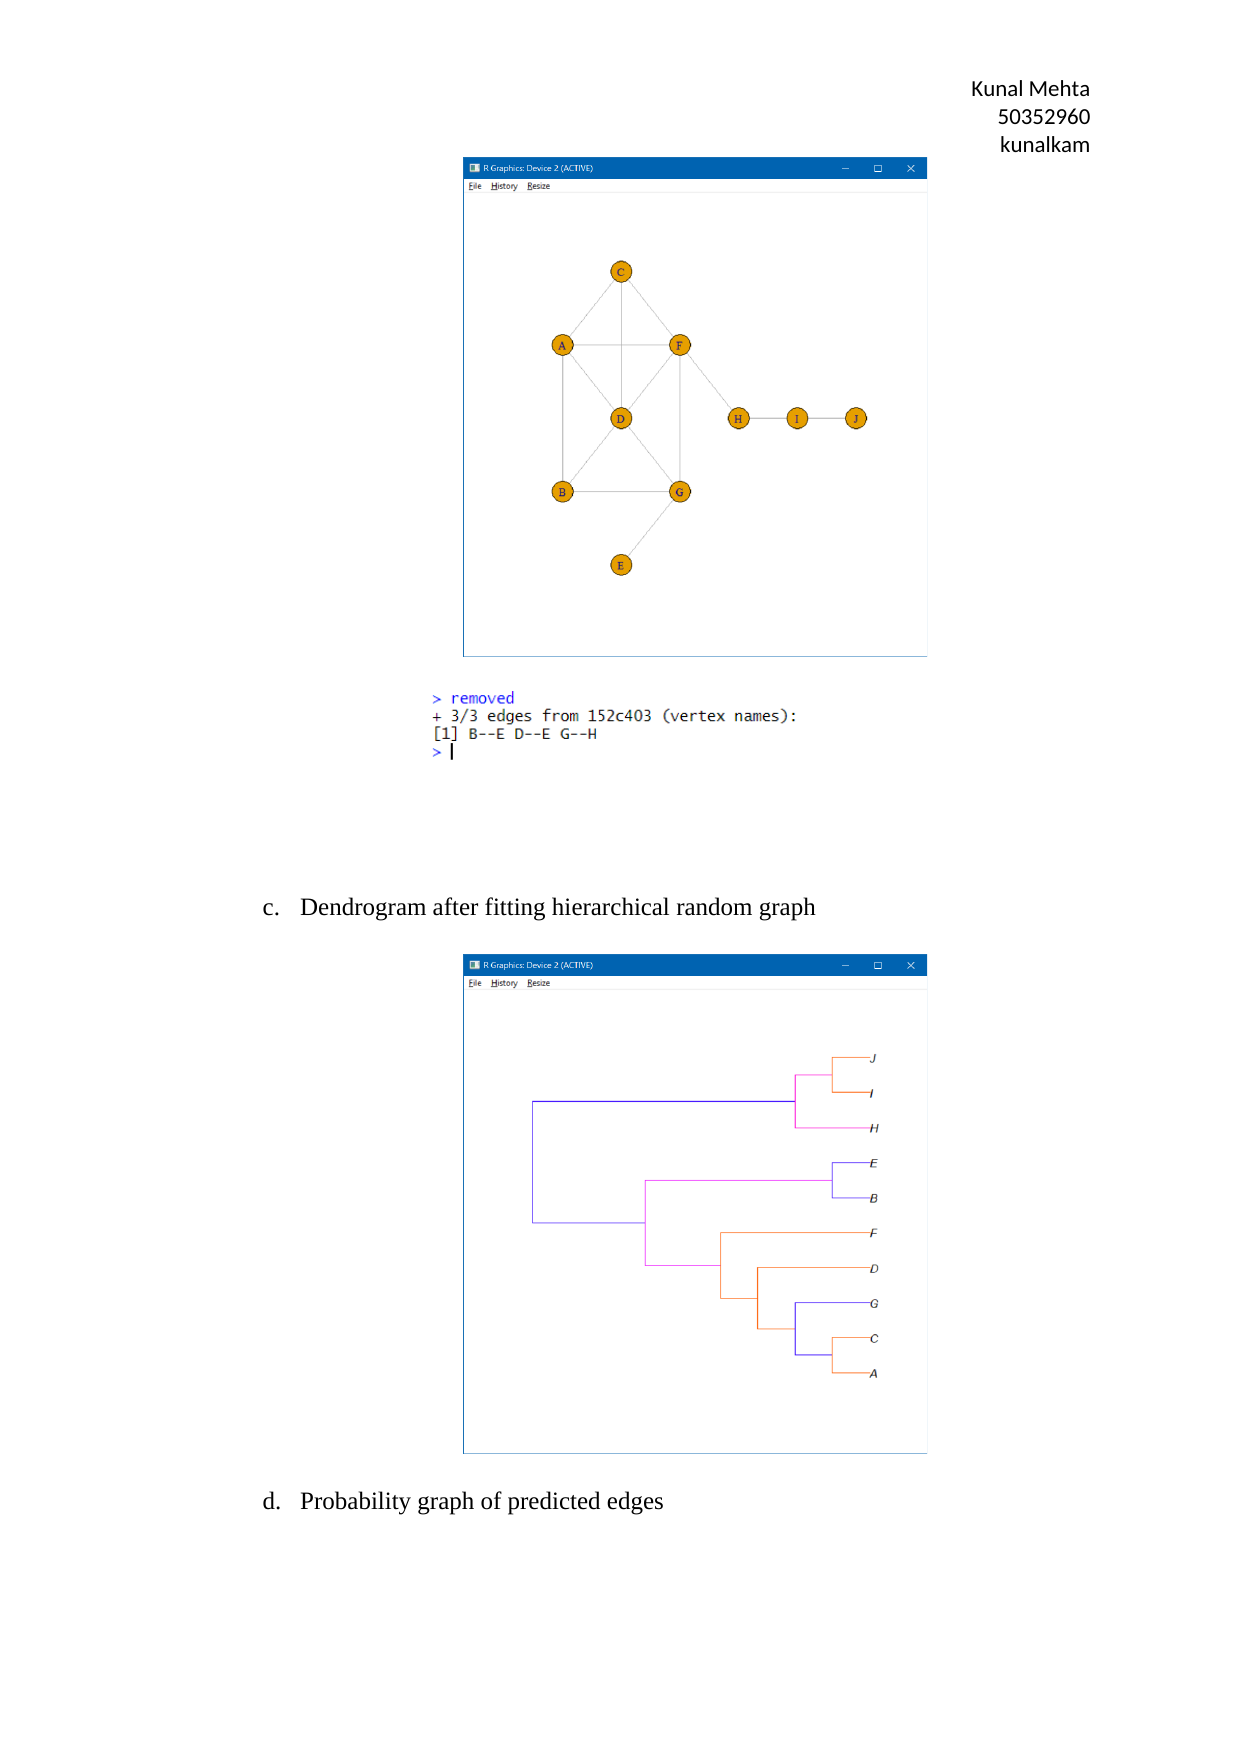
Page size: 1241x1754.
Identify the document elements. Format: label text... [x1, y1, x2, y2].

picture [463, 157, 928, 657]
picture [428, 690, 962, 766]
list Dendrogram after fitting hierarchical random graph [262, 892, 1090, 921]
picture [463, 954, 928, 1454]
list Probability graph of predicted edges [262, 1486, 1090, 1515]
